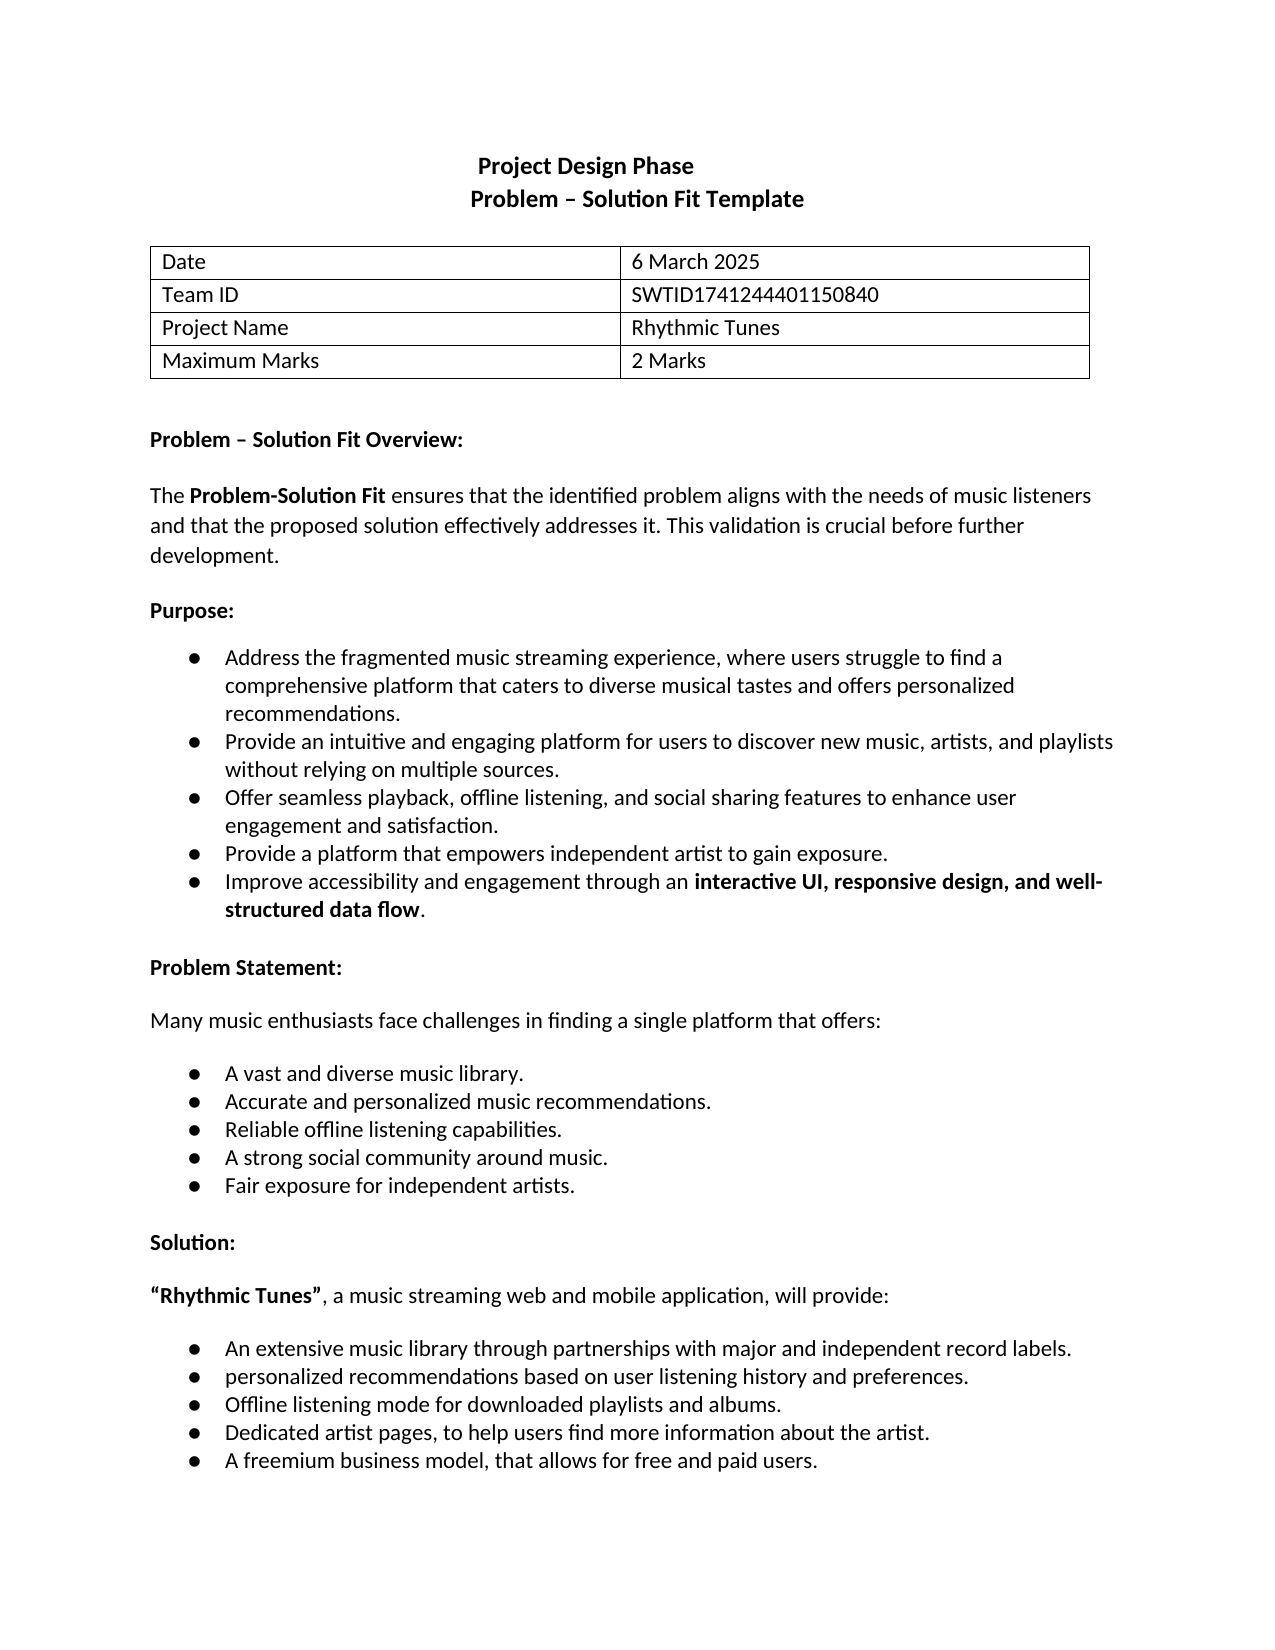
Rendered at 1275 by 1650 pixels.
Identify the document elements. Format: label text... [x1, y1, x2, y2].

table_cell SWTID1741244401150840 [621, 280, 1089, 312]
text “Rhythmic Tunes”, a music streaming web and mobile application, will provide: [150, 1281, 1125, 1309]
text Purpose: [150, 596, 1125, 624]
table_header 6 March 2025 [621, 247, 1089, 279]
list Dedicated artist pages, to help users find more information about the artist. [187, 1418, 1125, 1446]
subtitle Solution: [150, 1228, 1125, 1256]
list Improve accessibility and engagement through an interactive UI, responsive design, and well-structured data flow. [187, 867, 1125, 923]
text Problem – Solution Fit Overview: [150, 426, 1125, 454]
list Accurate and personalized music recommendations. [187, 1087, 1125, 1115]
list Fair exposure for independent artists. [187, 1171, 1125, 1199]
text Problem – Solution Fit Template [150, 183, 1125, 213]
list A strong social community around music. [187, 1143, 1125, 1171]
subtitle Problem Statement: [150, 953, 1125, 981]
list Reliable offline listening capabilities. [187, 1115, 1125, 1143]
table_cell 2 Marks [621, 346, 1089, 378]
list Provide an intuitive and engaging platform for users to discover new music, artists, and playlists without relying on multiple sources. [187, 727, 1125, 783]
list Offline listening mode for downloaded playlists and albums. [187, 1390, 1125, 1418]
list A vast and diverse music library. [187, 1059, 1125, 1087]
list Address the fragmented music streaming experience, where users struggle to find a comprehensive platform that caters to diverse musical tastes and offers personalized recommendations. [187, 643, 1125, 727]
text Many music enthusiasts face challenges in finding a single platform that offers: [150, 1006, 1125, 1034]
table_cell Team ID [151, 280, 620, 312]
table_header Date [151, 247, 620, 279]
table_cell Project Name [151, 313, 620, 345]
list Offer seamless playback, offline listening, and social sharing features to enhance user engagement and satisfaction. [187, 783, 1125, 839]
list A freemium business model, that allows for free and paid users. [187, 1446, 1125, 1474]
list personalized recommendations based on user listening history and preferences. [187, 1362, 1125, 1390]
list An extensive music library through partnerships with major and independent record labels. [187, 1334, 1125, 1362]
text Project Design Phase [150, 150, 1125, 181]
table_cell Maximum Marks [151, 346, 620, 378]
list Provide a platform that empowers independent artist to gain exposure. [187, 839, 1125, 867]
table_cell Rhythmic Tunes [621, 313, 1089, 345]
text The Problem-Solution Fit ensures that the identified problem aligns with the needs of music listeners and that the proposed solution effectively addresses it. This validation is crucial before further development. [150, 481, 1125, 569]
